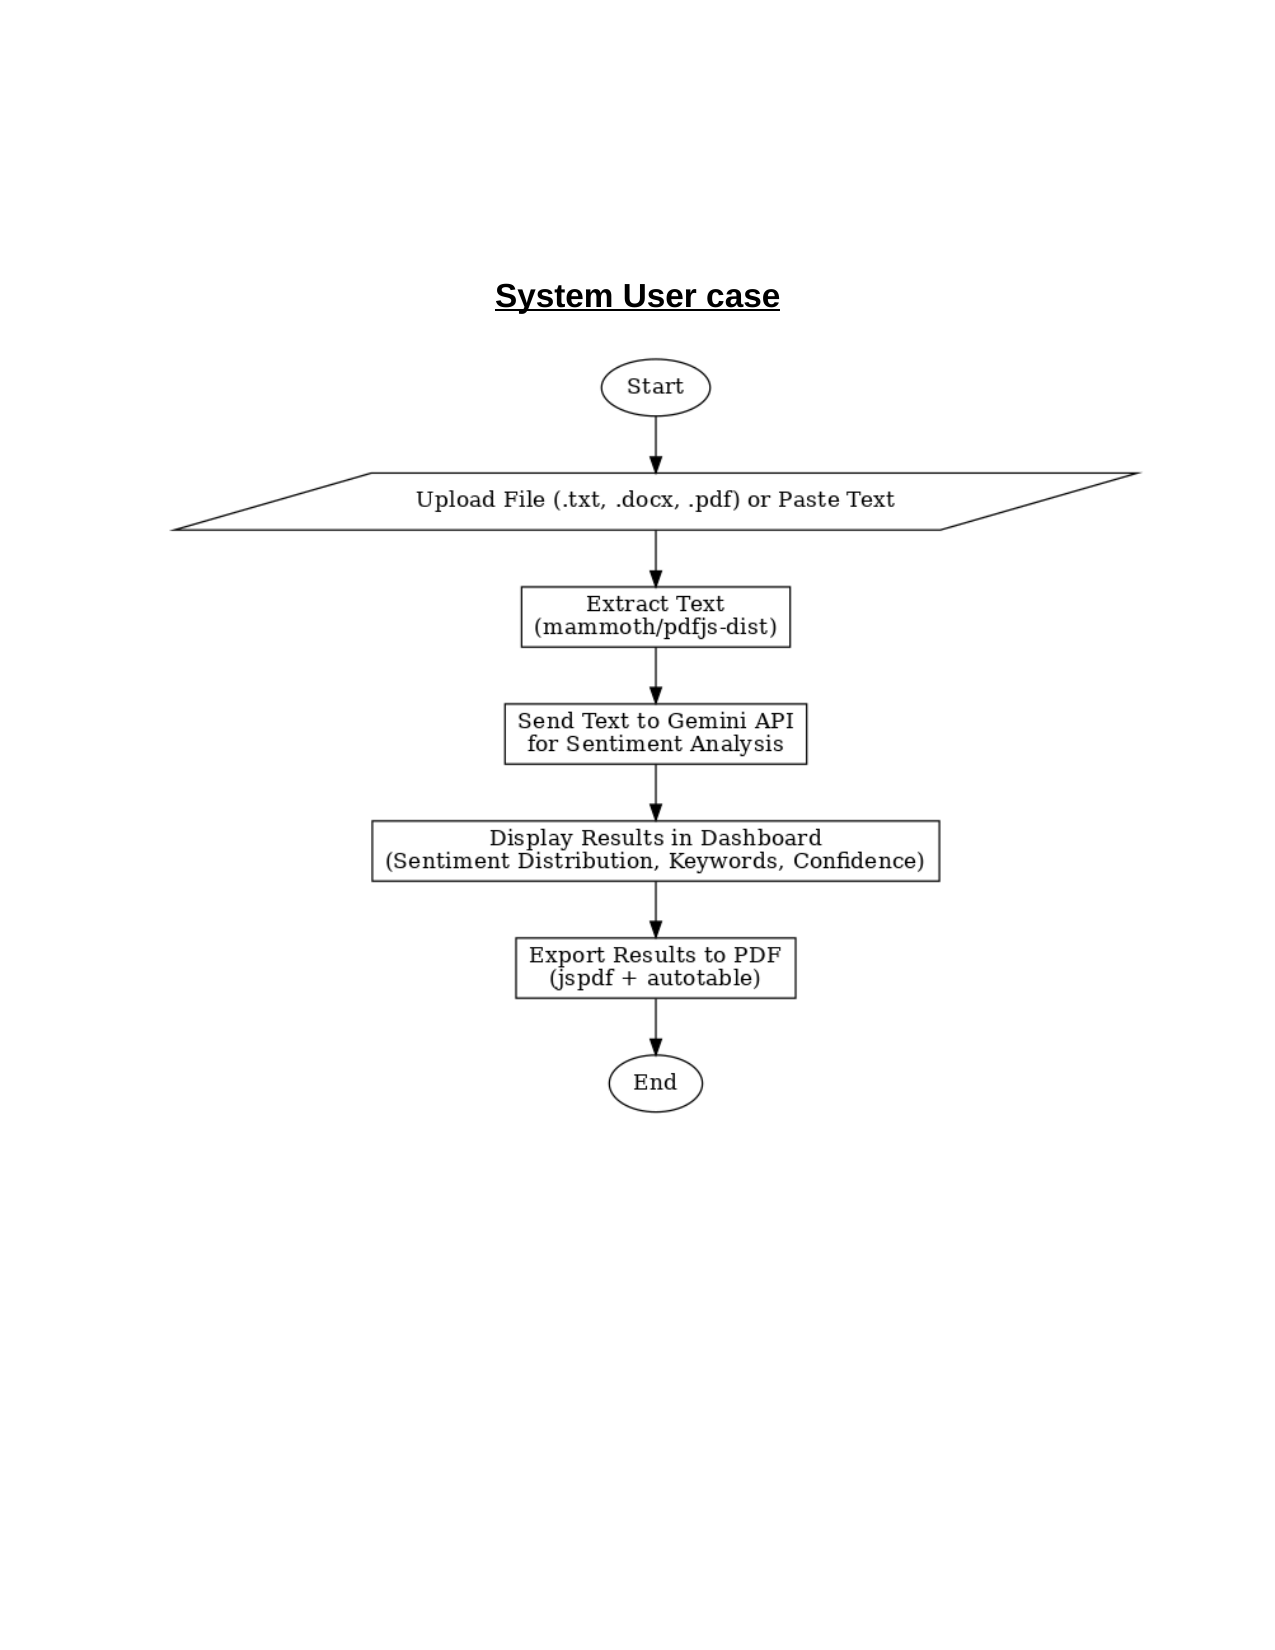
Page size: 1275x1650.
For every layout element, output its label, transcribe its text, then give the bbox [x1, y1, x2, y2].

text System User case [150, 276, 1125, 314]
